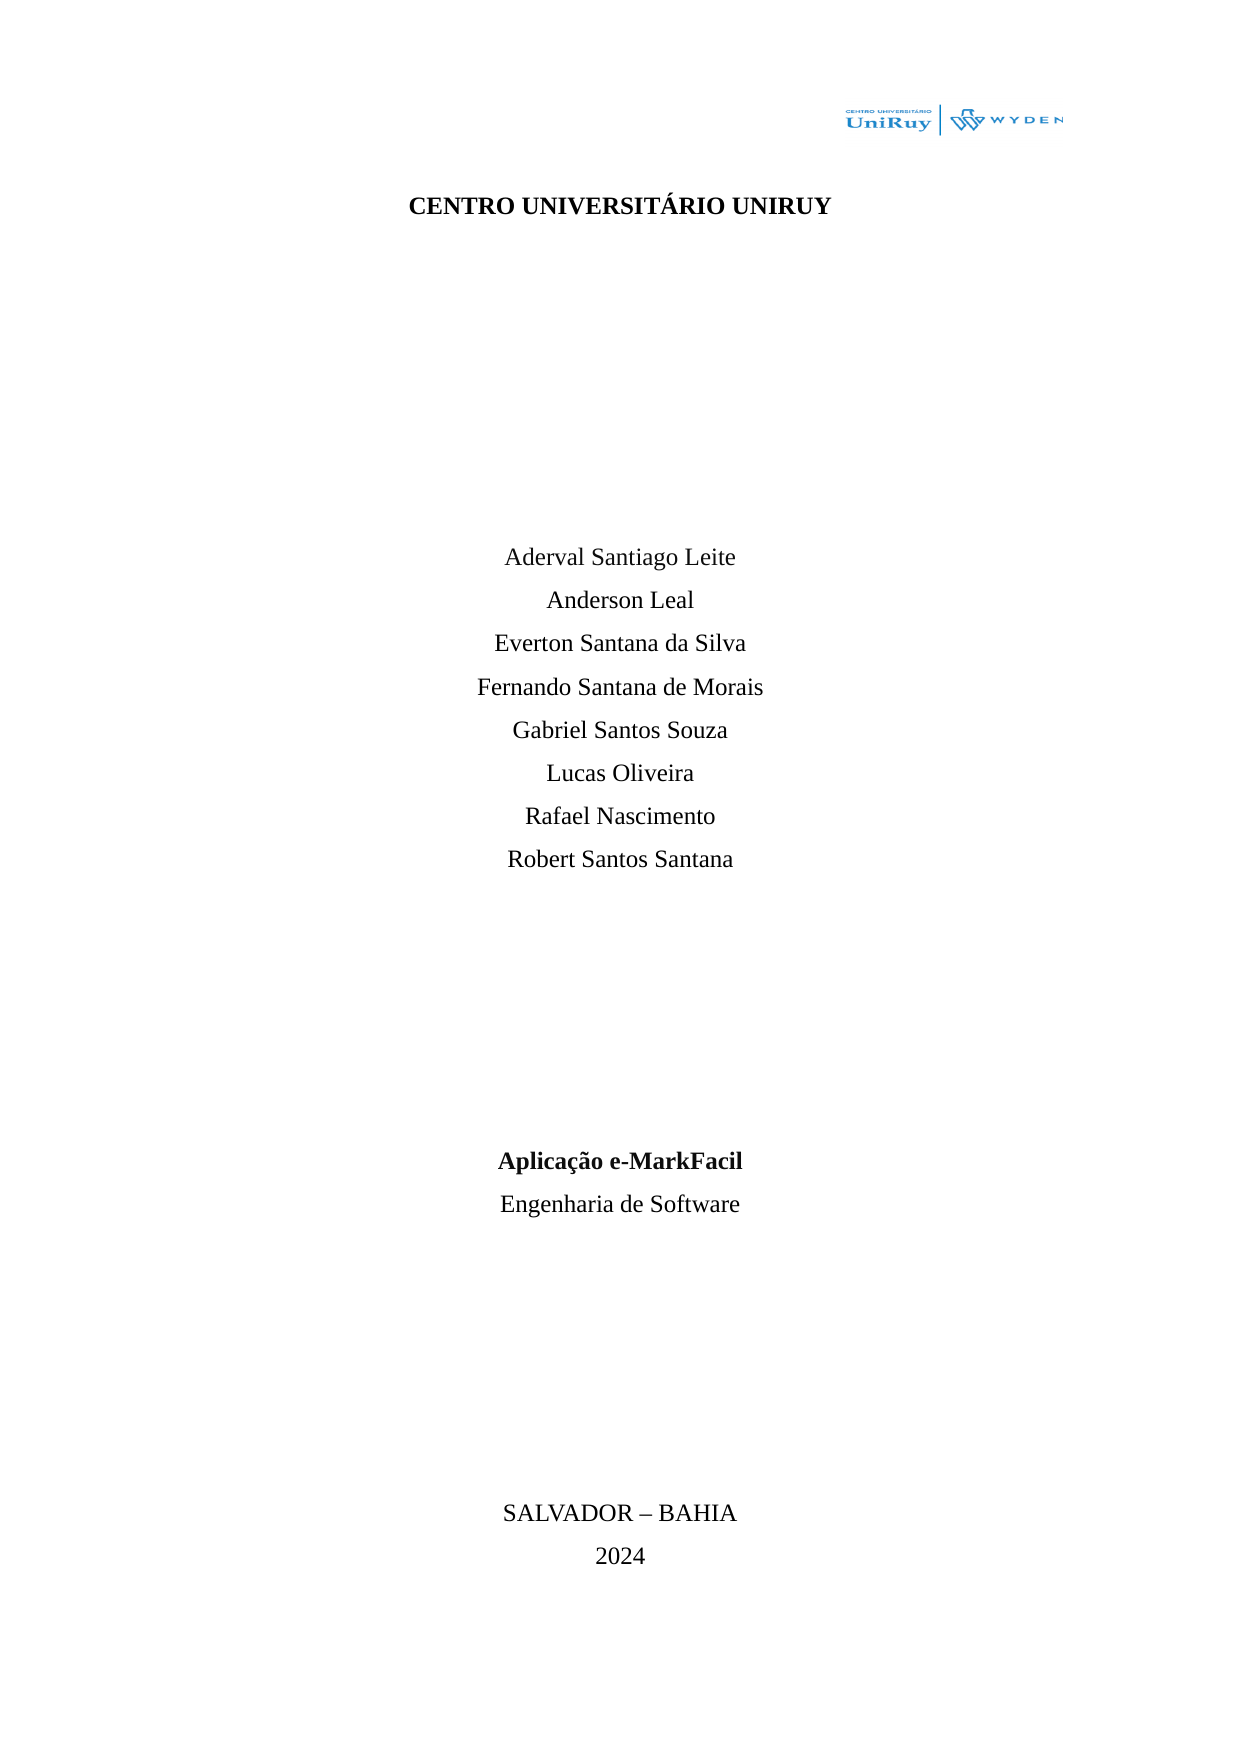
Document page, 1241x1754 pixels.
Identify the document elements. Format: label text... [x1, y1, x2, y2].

text 2024 [177, 1541, 1063, 1569]
text Engenharia de Software [177, 1189, 1063, 1218]
text Anderson Leal [177, 585, 1063, 614]
text Gabriel Santos Souza [177, 715, 1063, 743]
text Robert Santos Santana [177, 844, 1063, 873]
text Fernando Santana de Morais [177, 672, 1063, 700]
picture [845, 95, 1063, 147]
text SALVADOR – BAHIA [177, 1498, 1063, 1526]
subtitle Aplicação e-MarkFacil [177, 1146, 1063, 1175]
subtitle CENTRO UNIVERSITÁRIO UNIRUY [177, 191, 1063, 219]
text Lucas Oliveira [177, 758, 1063, 787]
text Everton Santana da Silva [177, 628, 1063, 657]
text Rafael Nascimento [177, 801, 1063, 830]
subtitle Aderval Santiago Leite [177, 542, 1063, 571]
